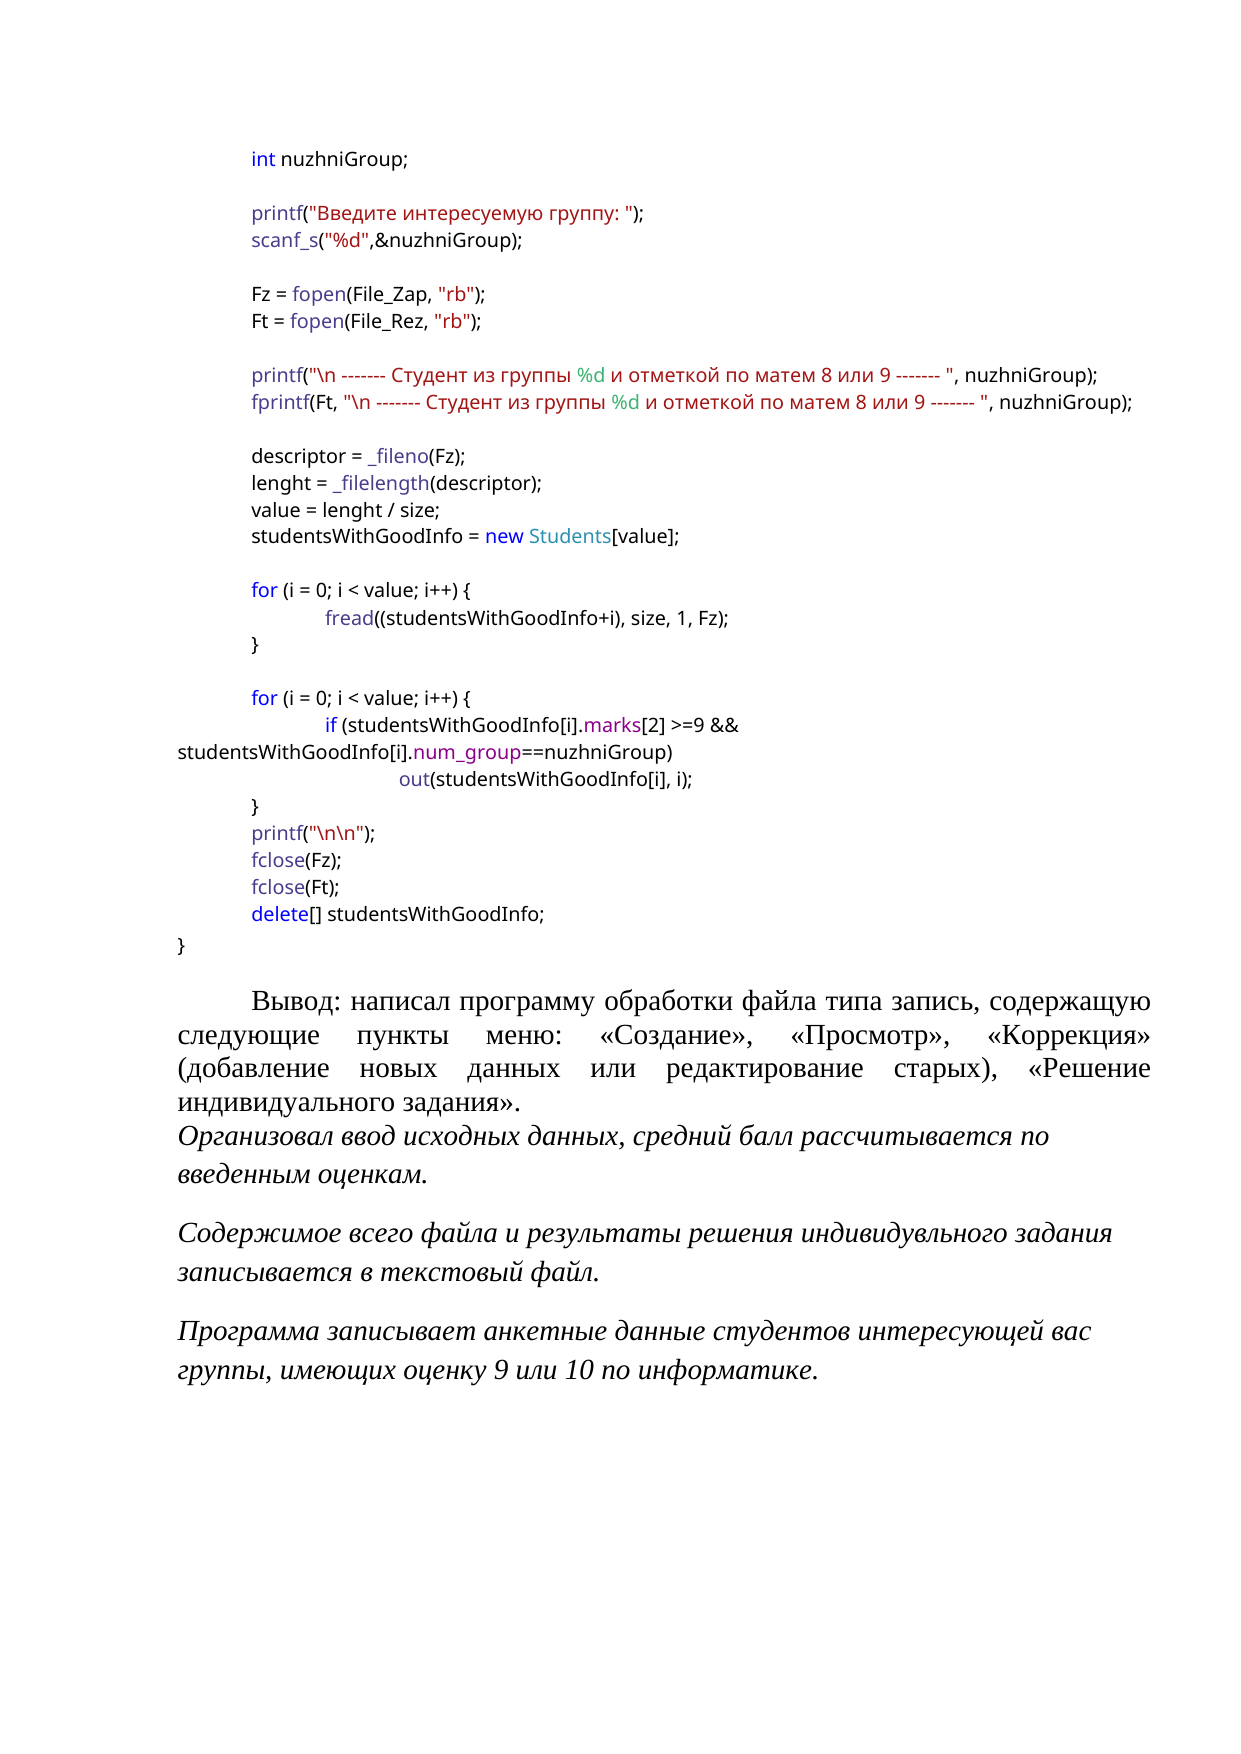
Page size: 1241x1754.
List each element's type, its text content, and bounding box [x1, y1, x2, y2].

text printf("\n\n"); [177, 819, 1152, 847]
text printf("\n ------- Студент из группы %d и отметкой по матем 8 или 9 ------- ", nuzhniGroup); [177, 361, 1152, 388]
text fclose(Ft); [177, 873, 1152, 901]
text value = lenght / size; [177, 496, 1152, 523]
text Программа записывает анкетные данные студентов интересующей вас группы, имеющих оценку 9 или 10 по информатике. [177, 1313, 1152, 1386]
text Fz = fopen(File_Zap, "rb"); [177, 280, 1152, 307]
text } [177, 631, 1152, 658]
text if (studentsWithGoodInfo[i].marks[2] >=9 && studentsWithGoodInfo[i].num_group==nuzhniGroup) [177, 712, 1152, 766]
text fprintf(Ft, "\n ------- Студент из группы %d и отметкой по матем 8 или 9 ------- ", nuzhniGroup); [177, 388, 1152, 415]
text Содержимое всего файла и результаты решения индивидувльного задания записывается в текстовый файл. [177, 1216, 1152, 1288]
text out(studentsWithGoodInfo[i], i); [177, 766, 1152, 793]
title Вывод: написал программу обработки файла типа запись, содержащую следующие пункты меню: «Создание», «Просмотр», «Коррекция» (добавление новых данных или редактирование старых), «Решение индивидуального задания». [177, 983, 1152, 1118]
text lenght = _filelength(descriptor); [177, 469, 1152, 496]
text descriptor = _fileno(Fz); [177, 442, 1152, 469]
text fclose(Fz); [177, 847, 1152, 873]
text Ft = fopen(File_Rez, "rb"); [177, 307, 1152, 334]
text int nuzhniGroup; [177, 145, 1152, 172]
text scanf_s("%d",&nuzhniGroup); [177, 226, 1152, 253]
text fread((studentsWithGoodInfo+i), size, 1, Fz); [177, 604, 1152, 631]
text } [177, 793, 1152, 819]
text delete[] studentsWithGoodInfo; [177, 901, 1152, 927]
text printf("Введите интересуемую группу: "); [177, 199, 1152, 226]
text Организовал ввод исходных данных, средний балл рассчитывается по введенным оценкам. [177, 1118, 1152, 1190]
text studentsWithGoodInfo = new Students[value]; [177, 523, 1152, 550]
text for (i = 0; i < value; i++) { [177, 577, 1152, 604]
text } [177, 932, 1152, 959]
text for (i = 0; i < value; i++) { [177, 685, 1152, 712]
